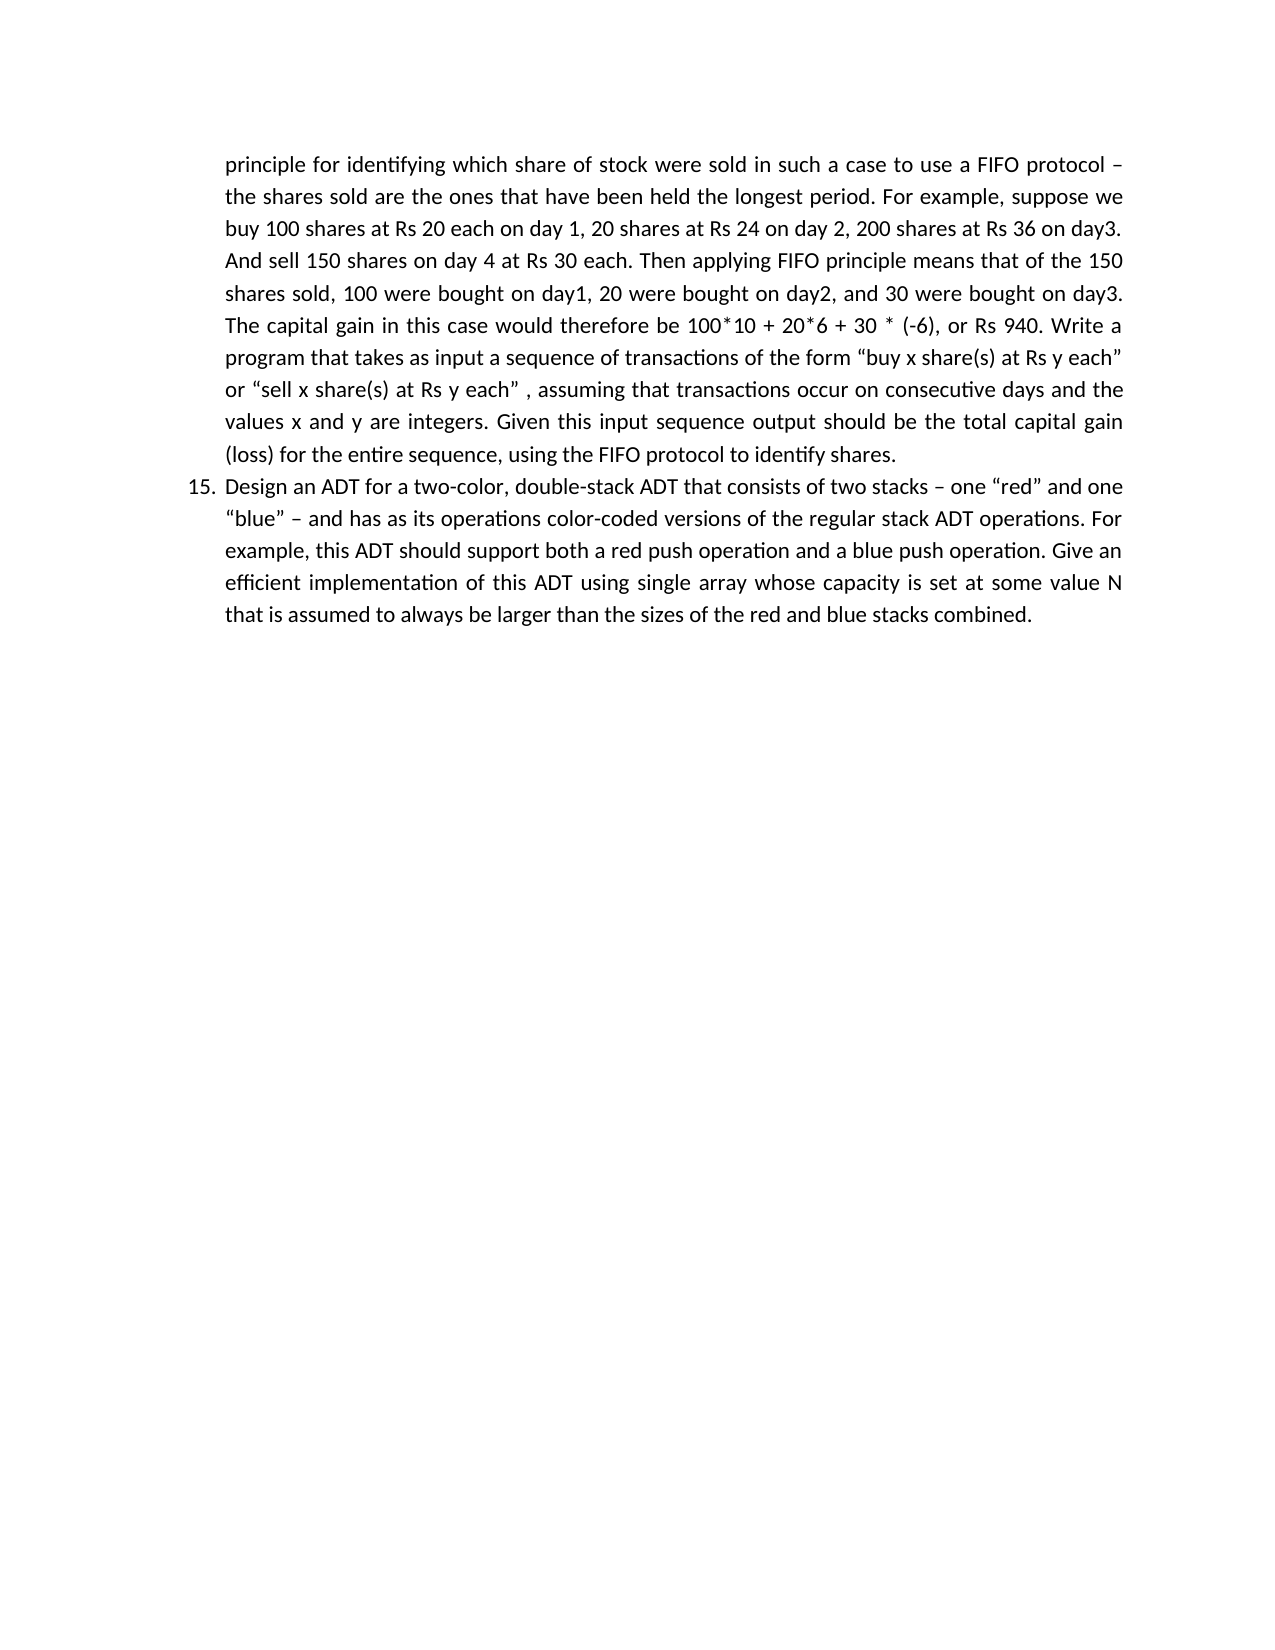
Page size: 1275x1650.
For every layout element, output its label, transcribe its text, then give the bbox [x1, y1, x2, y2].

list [187, 150, 1125, 468]
list Design an ADT for a two-color, double-stack ADT that consists of two stacks – one “red” and one “blue” – and has as its operations color-coded versions of the regular stack ADT operations. For example, this ADT should support both a red push operation and a blue push operation. Give an efficient implementation of this ADT using single array whose capacity is set at some value N that is assumed to always be larger than the sizes of the red and blue stacks combined. [187, 472, 1125, 629]
